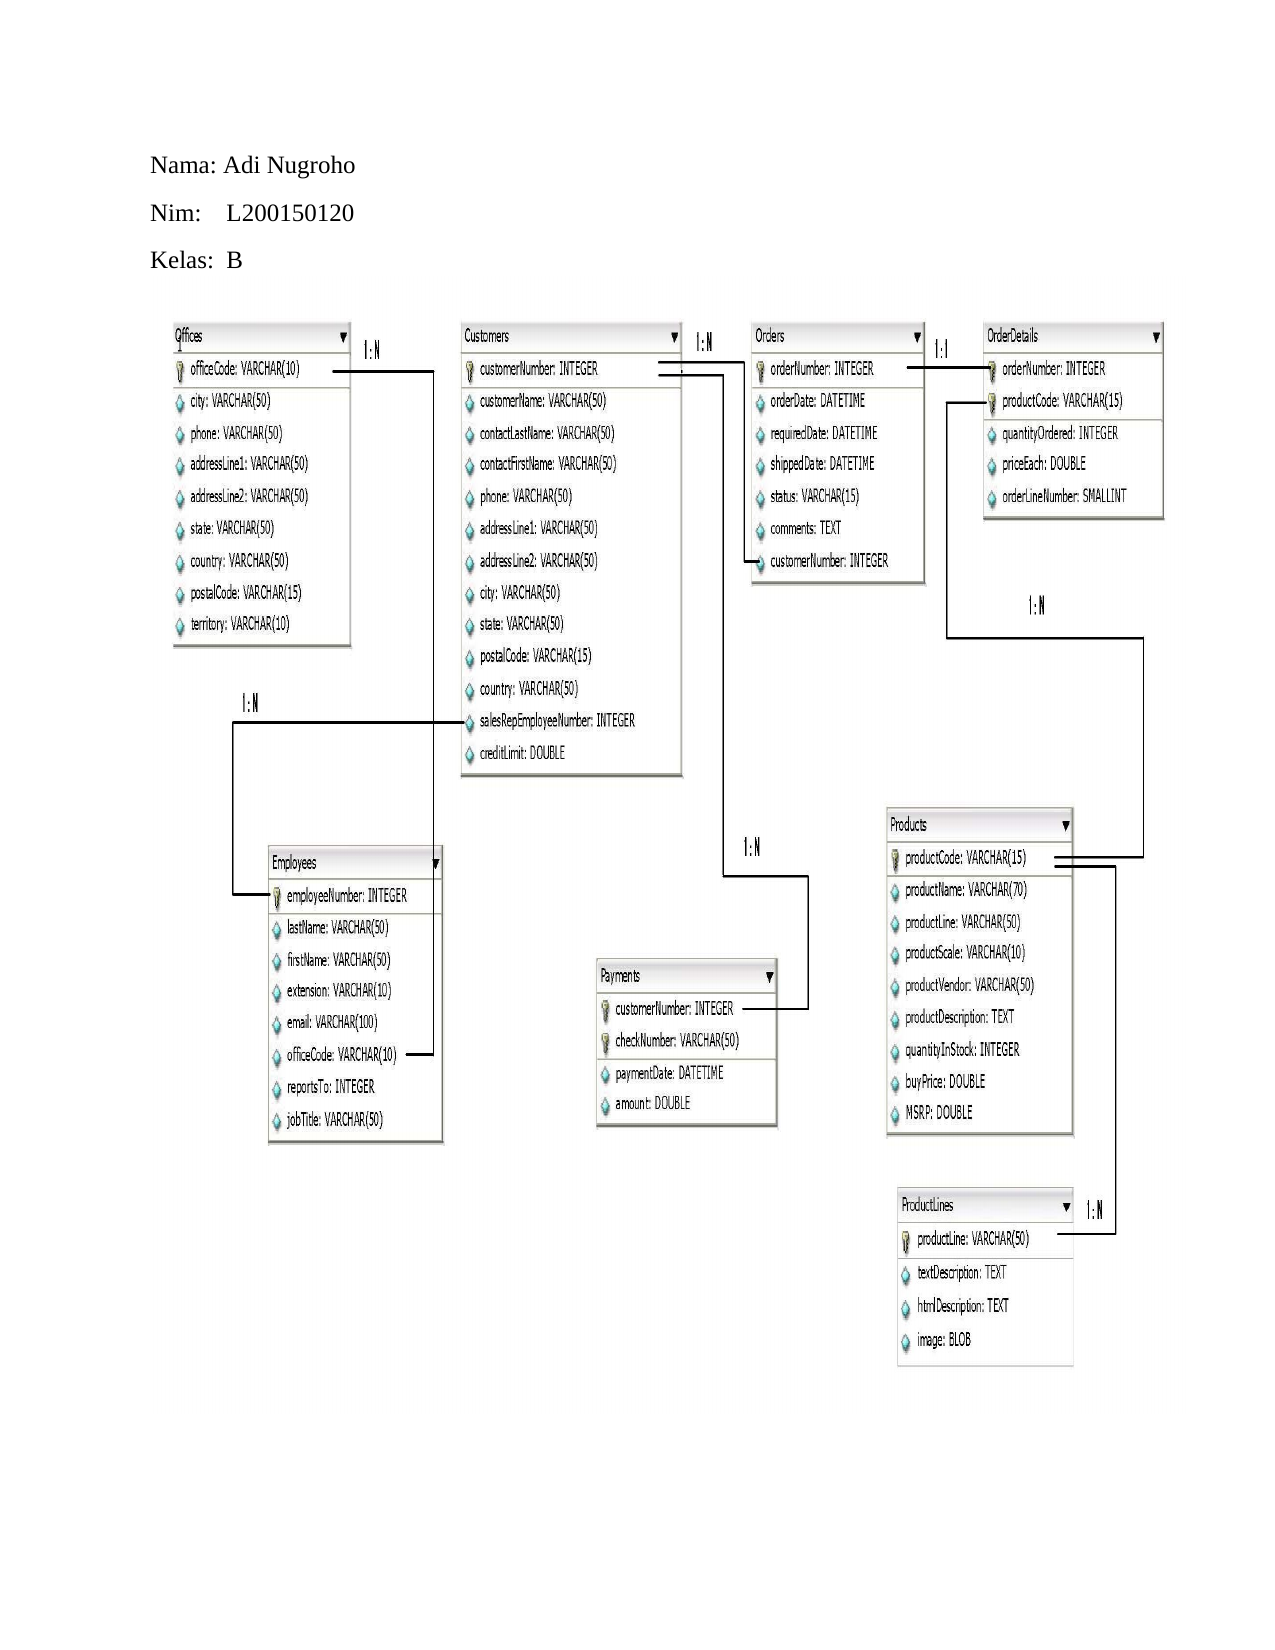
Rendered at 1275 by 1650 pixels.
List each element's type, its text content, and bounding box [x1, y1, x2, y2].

text Nim: L200150120 [150, 198, 1125, 226]
picture [150, 276, 1186, 1414]
text Nama: Adi Nugroho [150, 150, 1125, 179]
text Kelas: B [150, 245, 1125, 276]
